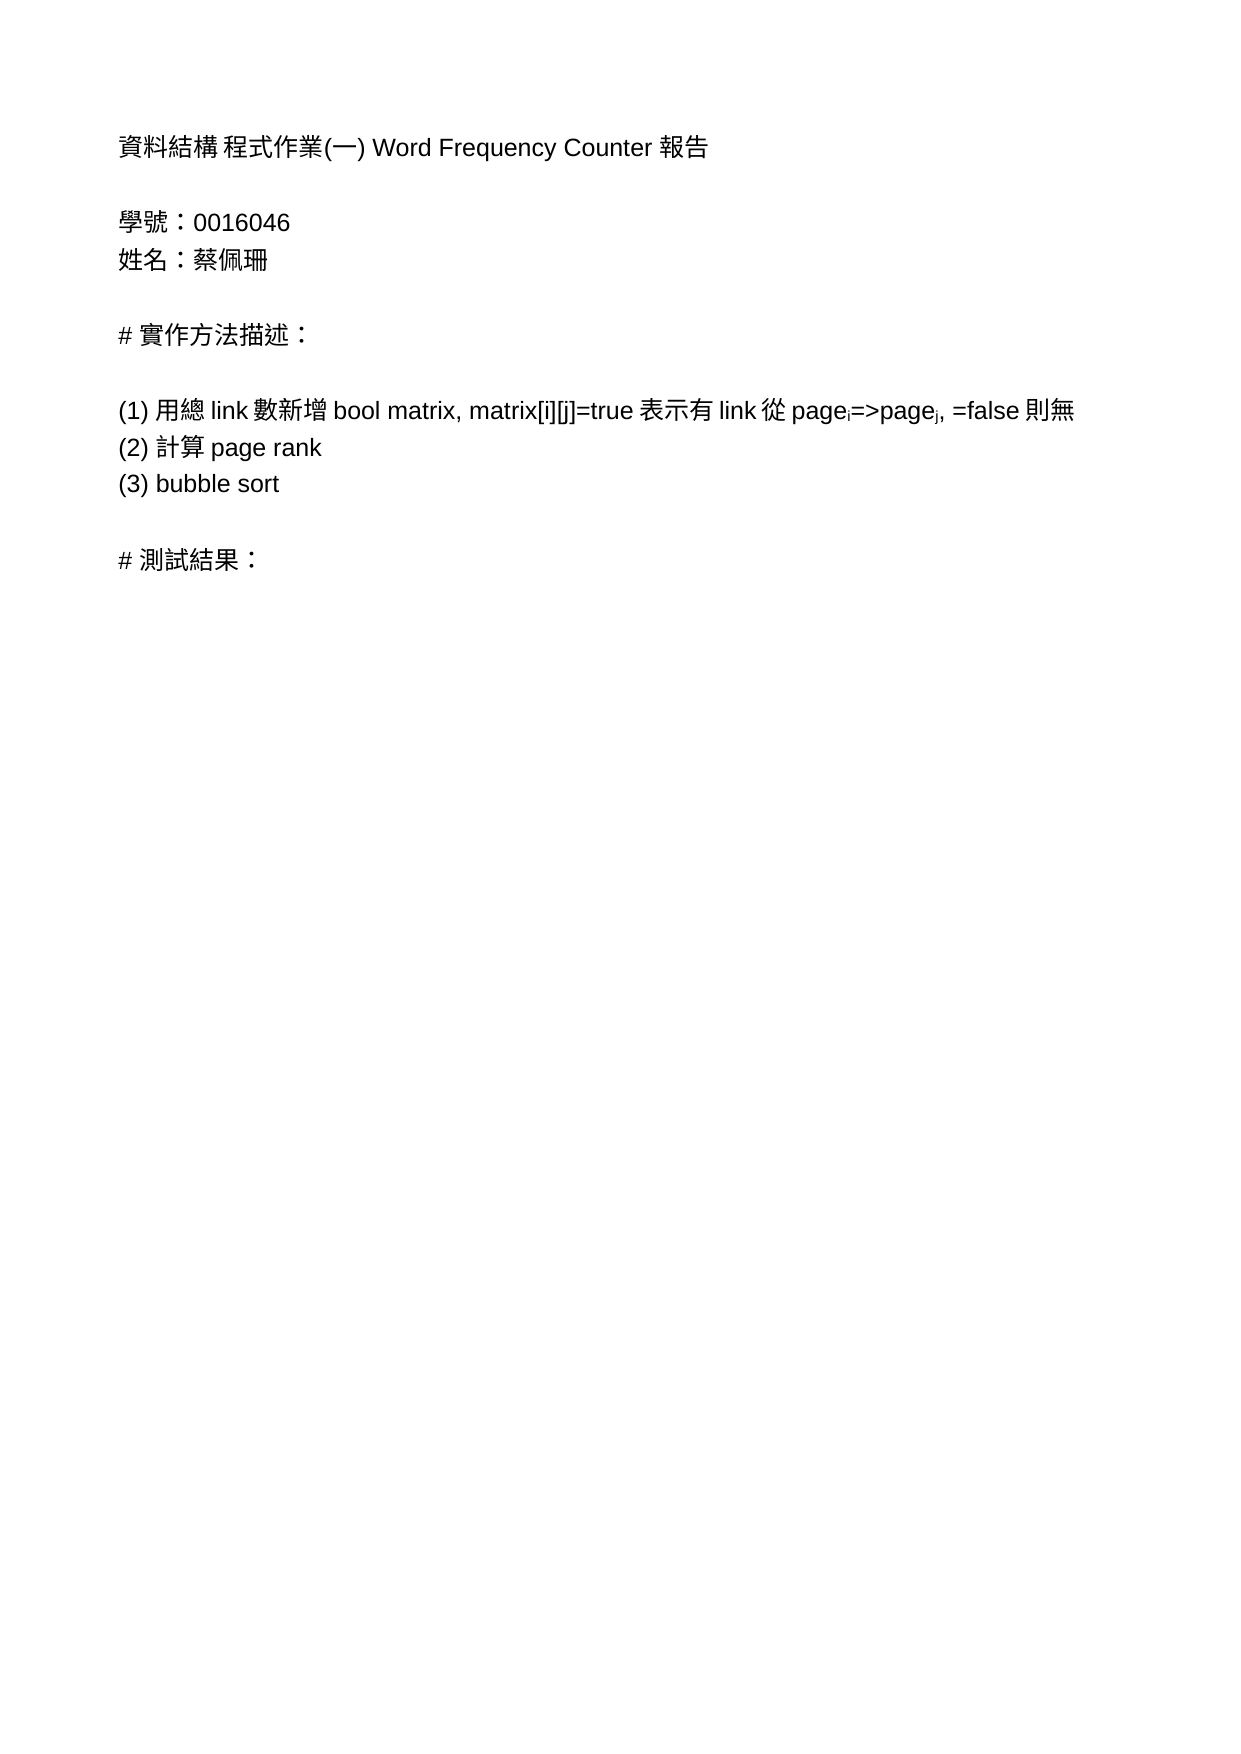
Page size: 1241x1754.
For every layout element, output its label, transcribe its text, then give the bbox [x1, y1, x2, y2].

text (2) 計算page rank [118, 427, 1122, 464]
text (1) 用總link數新增bool matrix, matrix[i][j]=true表示有link從pagei=>pagej, =false則無 [118, 389, 1122, 427]
text 資料結構 程式作業(一) Word Frequency Counter 報告 [118, 127, 1122, 164]
text # 實作方法描述： [118, 314, 1122, 352]
text 姓名：蔡佩珊 [118, 239, 1122, 277]
text # 測試結果： [118, 539, 1122, 577]
text 學號：0016046 [118, 202, 1122, 239]
text (3) bubble sort [118, 464, 1122, 502]
